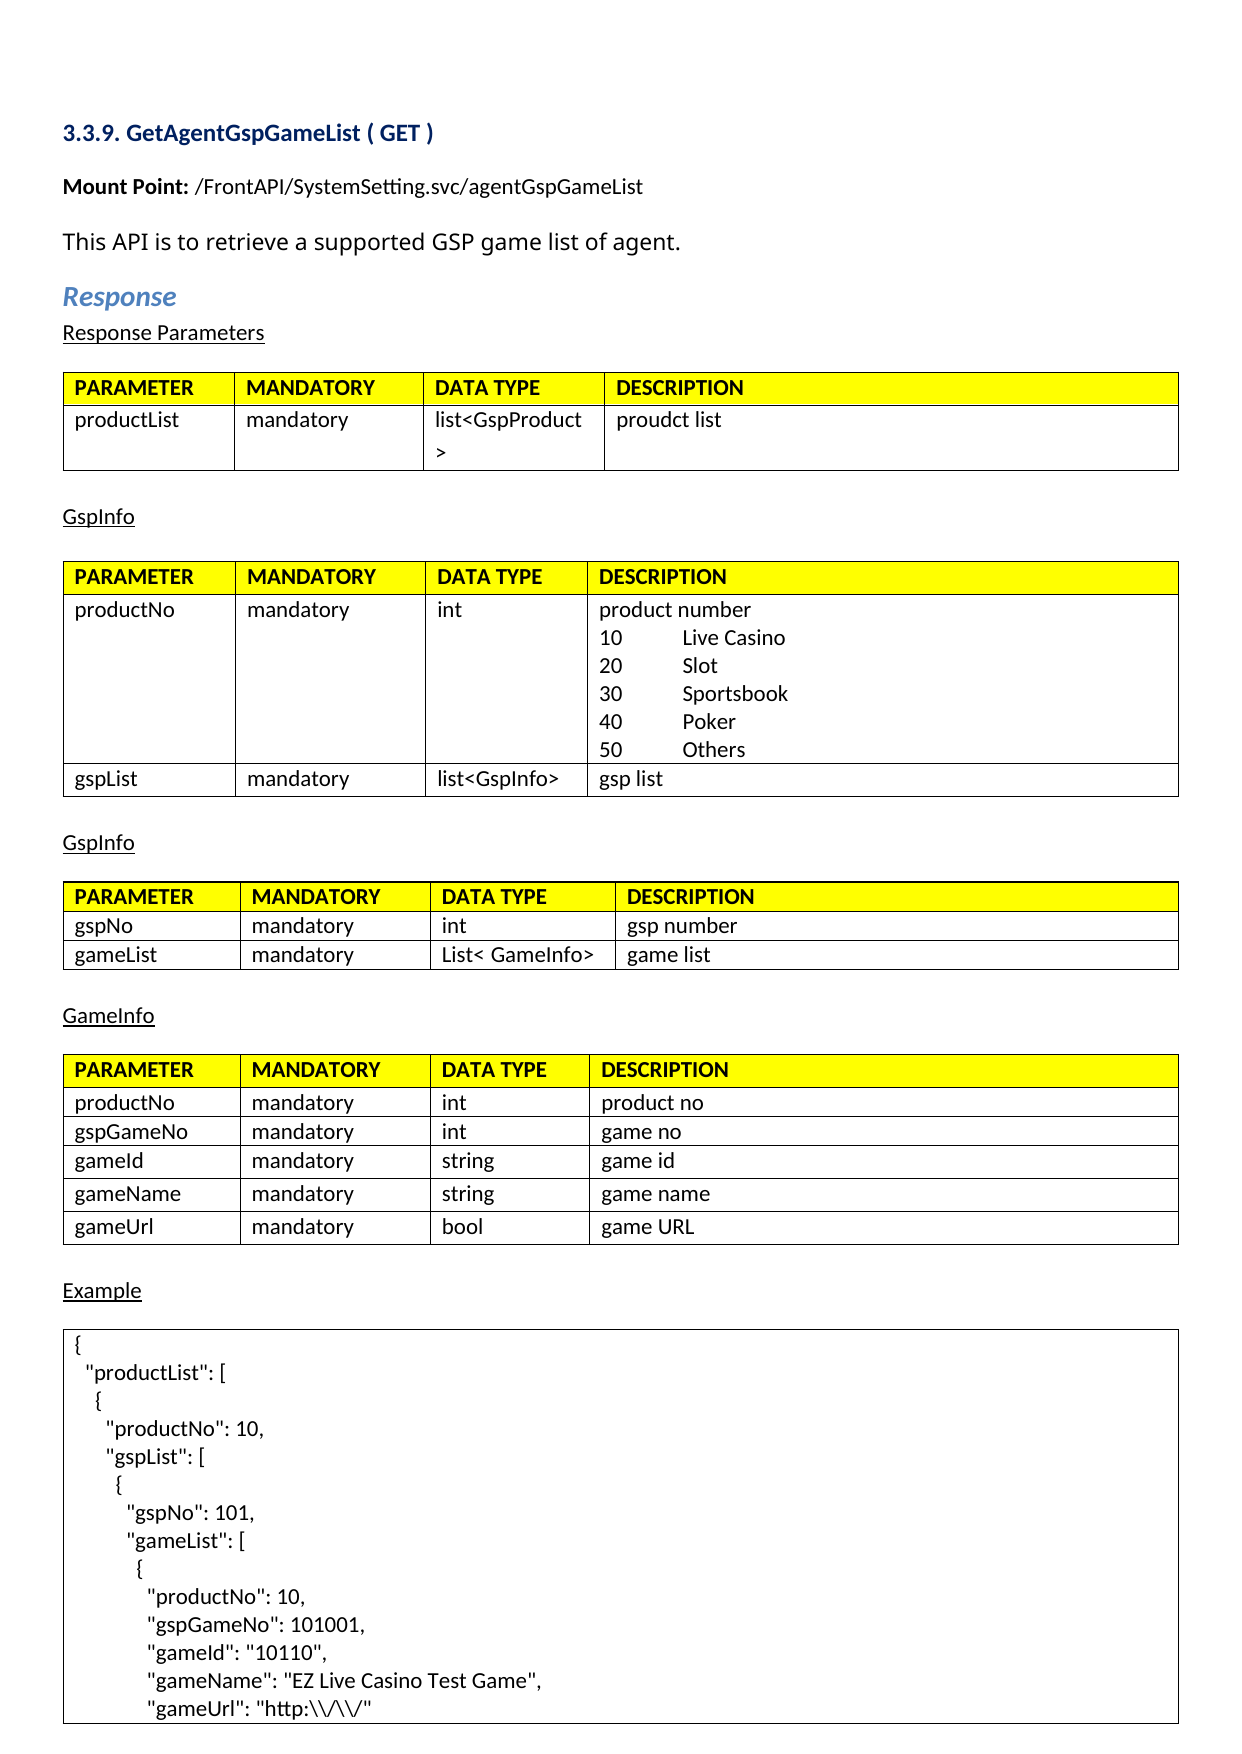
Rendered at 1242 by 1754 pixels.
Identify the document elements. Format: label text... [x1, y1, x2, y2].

text Response Parameters [62, 318, 1179, 347]
text GameInfo [62, 1001, 1179, 1029]
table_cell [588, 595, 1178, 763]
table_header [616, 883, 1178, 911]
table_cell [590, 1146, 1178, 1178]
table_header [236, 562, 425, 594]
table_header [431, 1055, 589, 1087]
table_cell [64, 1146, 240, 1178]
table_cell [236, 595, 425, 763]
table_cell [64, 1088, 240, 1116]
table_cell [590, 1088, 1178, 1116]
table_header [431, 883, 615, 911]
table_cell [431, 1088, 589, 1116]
text Example [62, 1276, 1179, 1304]
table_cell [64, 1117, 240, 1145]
text GspInfo [62, 828, 1179, 856]
text GspInfo [62, 502, 1179, 530]
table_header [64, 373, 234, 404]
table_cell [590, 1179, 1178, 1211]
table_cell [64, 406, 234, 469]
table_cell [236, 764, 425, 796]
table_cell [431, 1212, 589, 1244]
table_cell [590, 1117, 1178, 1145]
text Mount Point: /FrontAPI/SystemSetting.svc/agentGspGameList [62, 172, 1179, 201]
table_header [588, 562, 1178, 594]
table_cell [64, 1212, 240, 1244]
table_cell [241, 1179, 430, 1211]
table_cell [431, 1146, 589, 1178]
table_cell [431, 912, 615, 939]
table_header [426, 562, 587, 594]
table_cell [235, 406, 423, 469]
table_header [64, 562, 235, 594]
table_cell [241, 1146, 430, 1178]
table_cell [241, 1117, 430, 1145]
text Response [62, 278, 1179, 313]
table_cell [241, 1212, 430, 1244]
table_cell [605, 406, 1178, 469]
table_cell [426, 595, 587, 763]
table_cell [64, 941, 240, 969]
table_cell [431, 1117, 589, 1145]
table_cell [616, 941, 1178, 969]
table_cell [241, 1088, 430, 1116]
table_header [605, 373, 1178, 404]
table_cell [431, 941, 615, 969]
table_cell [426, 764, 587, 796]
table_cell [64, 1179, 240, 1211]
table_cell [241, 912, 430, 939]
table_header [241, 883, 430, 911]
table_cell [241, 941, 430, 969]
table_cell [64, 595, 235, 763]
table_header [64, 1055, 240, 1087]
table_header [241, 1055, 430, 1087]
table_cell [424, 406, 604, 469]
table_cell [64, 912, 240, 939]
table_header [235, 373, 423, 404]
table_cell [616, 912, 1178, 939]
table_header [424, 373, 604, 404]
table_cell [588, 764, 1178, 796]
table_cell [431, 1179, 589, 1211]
subtitle 3.3.9. GetAgentGspGameList ( GET ) [62, 117, 1179, 147]
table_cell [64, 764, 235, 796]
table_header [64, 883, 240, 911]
text This API is to retrieve a supported GSP game list of agent. [62, 226, 1179, 257]
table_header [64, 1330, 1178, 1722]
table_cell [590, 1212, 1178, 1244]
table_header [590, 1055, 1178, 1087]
